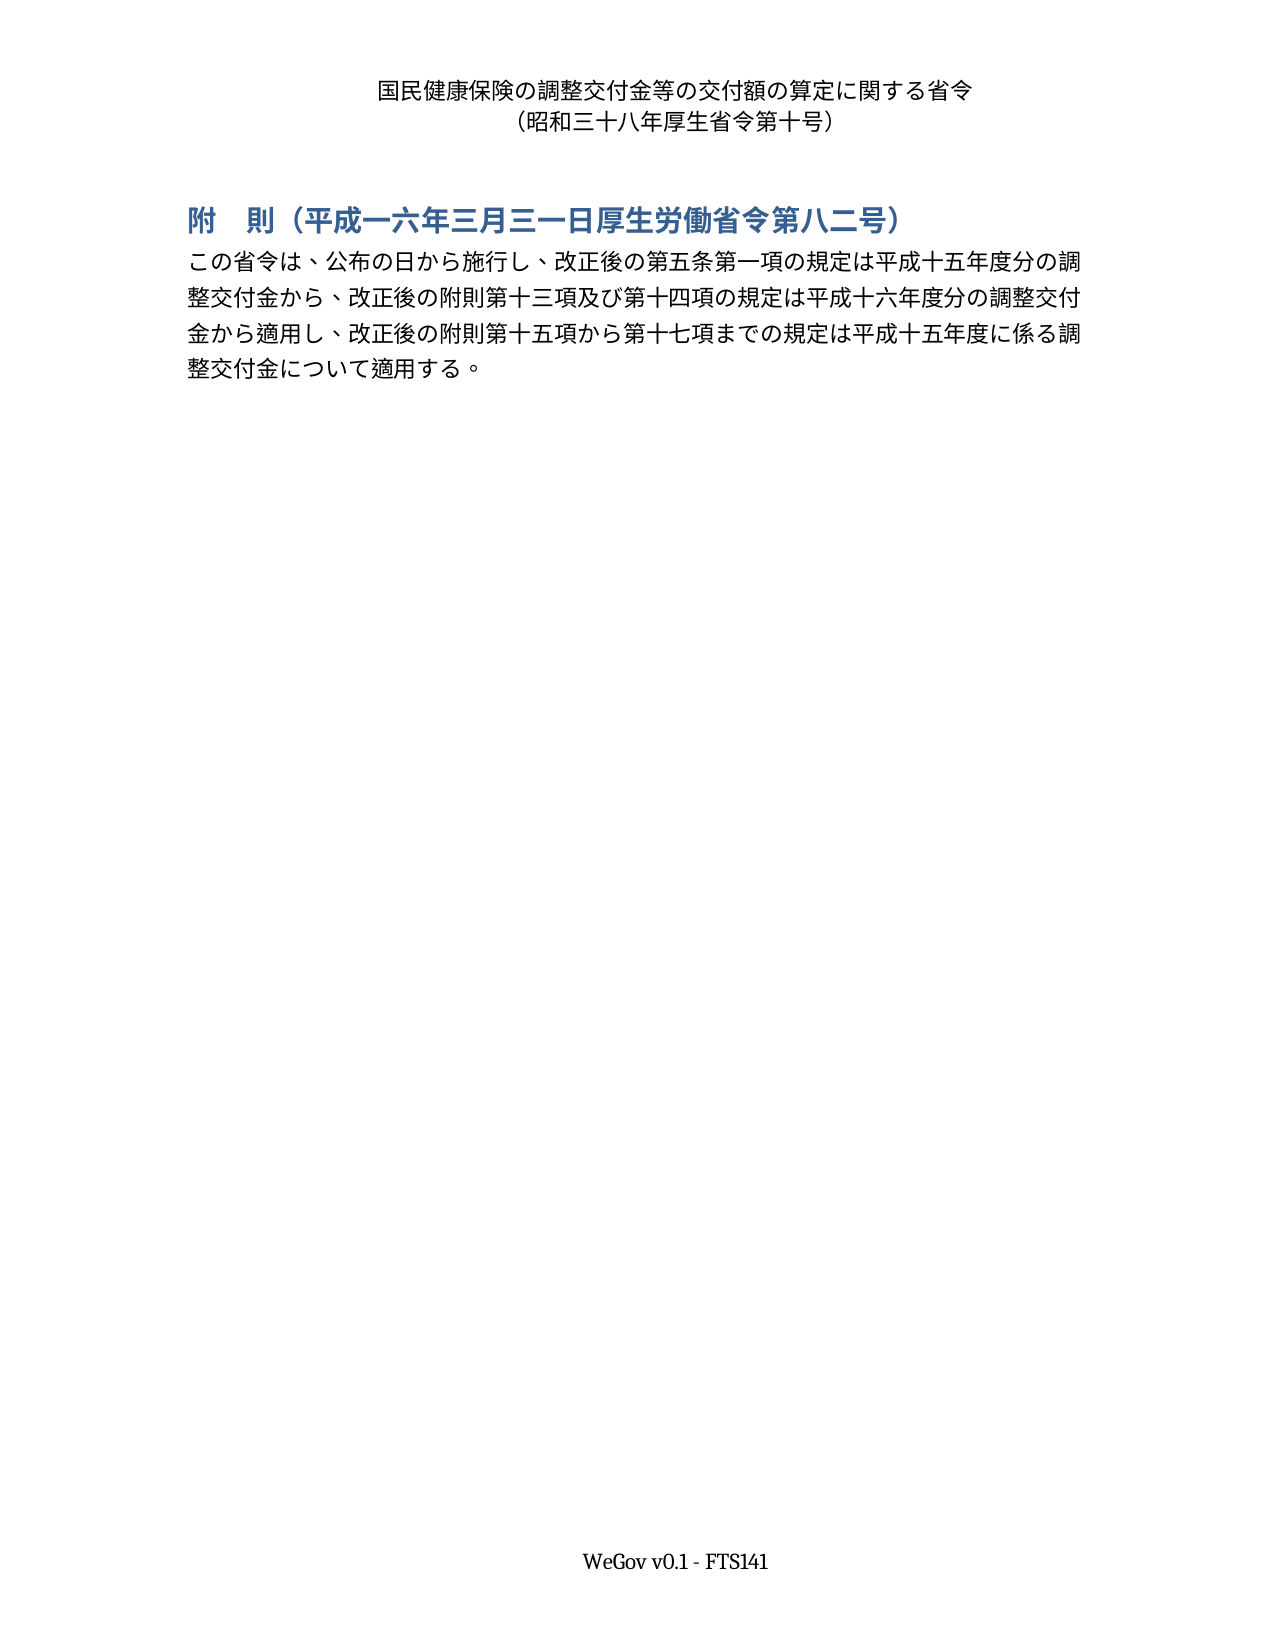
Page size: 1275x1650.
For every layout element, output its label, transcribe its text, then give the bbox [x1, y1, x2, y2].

subtitle 附 則（平成一六年三月三一日厚生労働省令第八二号） [187, 200, 1087, 240]
text この省令は、公布の日から施行し、改正後の第五条第一項の規定は平成十五年度分の調整交付金から、改正後の附則第十三項及び第十四項の規定は平成十六年度分の調整交付金から適用し、改正後の附則第十五項から第十七項までの規定は平成十五年度に係る調整交付金について適用する。 [187, 246, 1087, 385]
